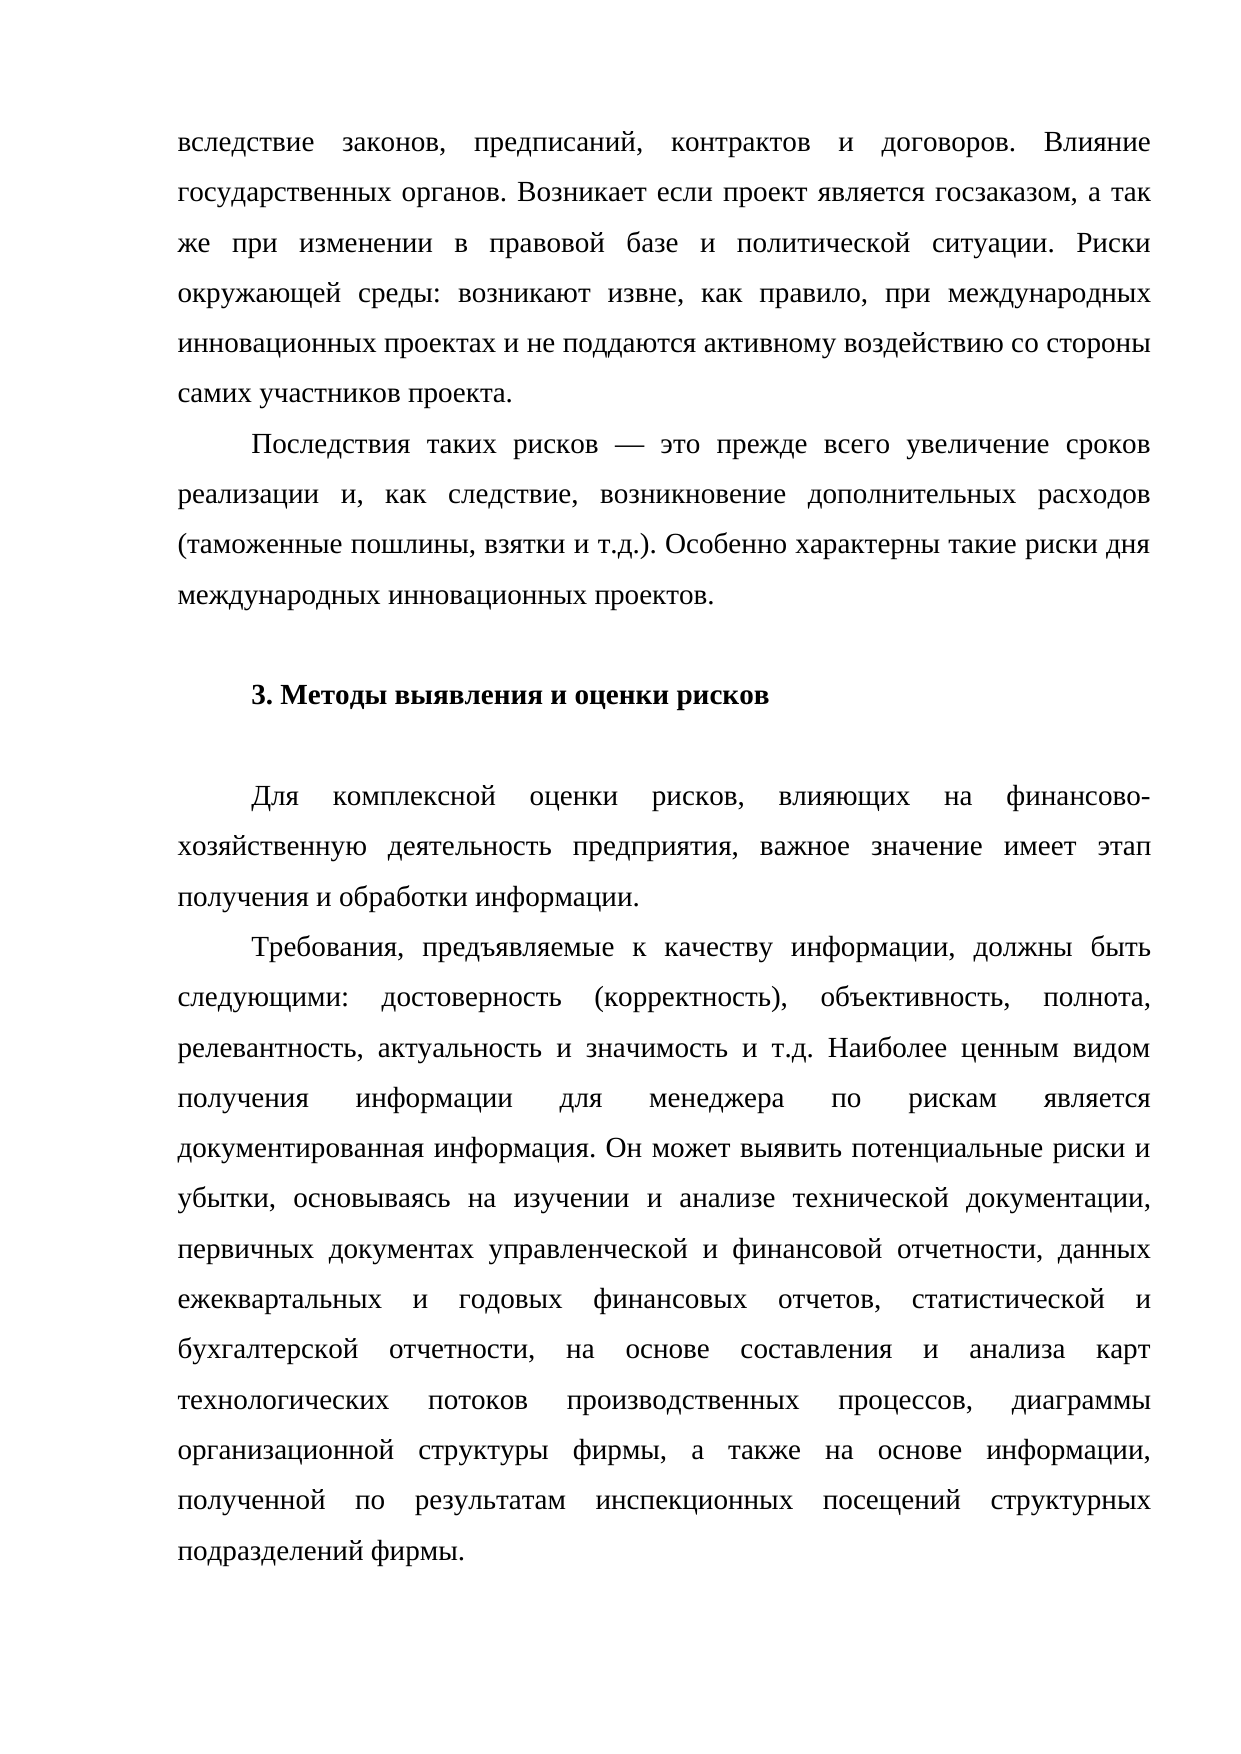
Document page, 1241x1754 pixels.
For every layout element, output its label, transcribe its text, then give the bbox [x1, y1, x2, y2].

text Требования, предъявляемые к качеству информации, должны быть следующими: достоверность (корректность), объективность, полнота, релевантность, актуальность и значимость и т.д. Наиболее ценным видом получения информации для менеджера по рискам является документированная информация. Он может выявить потенциальные риски и убытки, основываясь на изучении и анализе технической документации, первичных документах управленческой и финансовой отчетности, данных ежеквартальных и годовых финансовых отчетов, статистической и бухгалтерской отчетности, на основе составления и анализа карт технологических потоков производственных процессов, диаграммы организационной структуры фирмы, а также на основе информации, полученной по результатам инспекционных посещений структурных подразделений фирмы. [177, 929, 1152, 1566]
text Для комплексной оценки рисков, влияющих на финансово-хозяйственную деятельность предприятия, важное значение имеет этап получения и обработки информации. [177, 778, 1152, 912]
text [177, 124, 1152, 409]
text Последствия таких рисков — это прежде всего увеличение сроков реализации и, как следствие, возникновение дополнительных расходов (таможенные пошлины, взятки и т.д.). Особенно характерны такие риски дня международных инновационных проектов. [177, 426, 1152, 610]
text 3. Методы выявления и оценки рисков [177, 677, 1152, 711]
